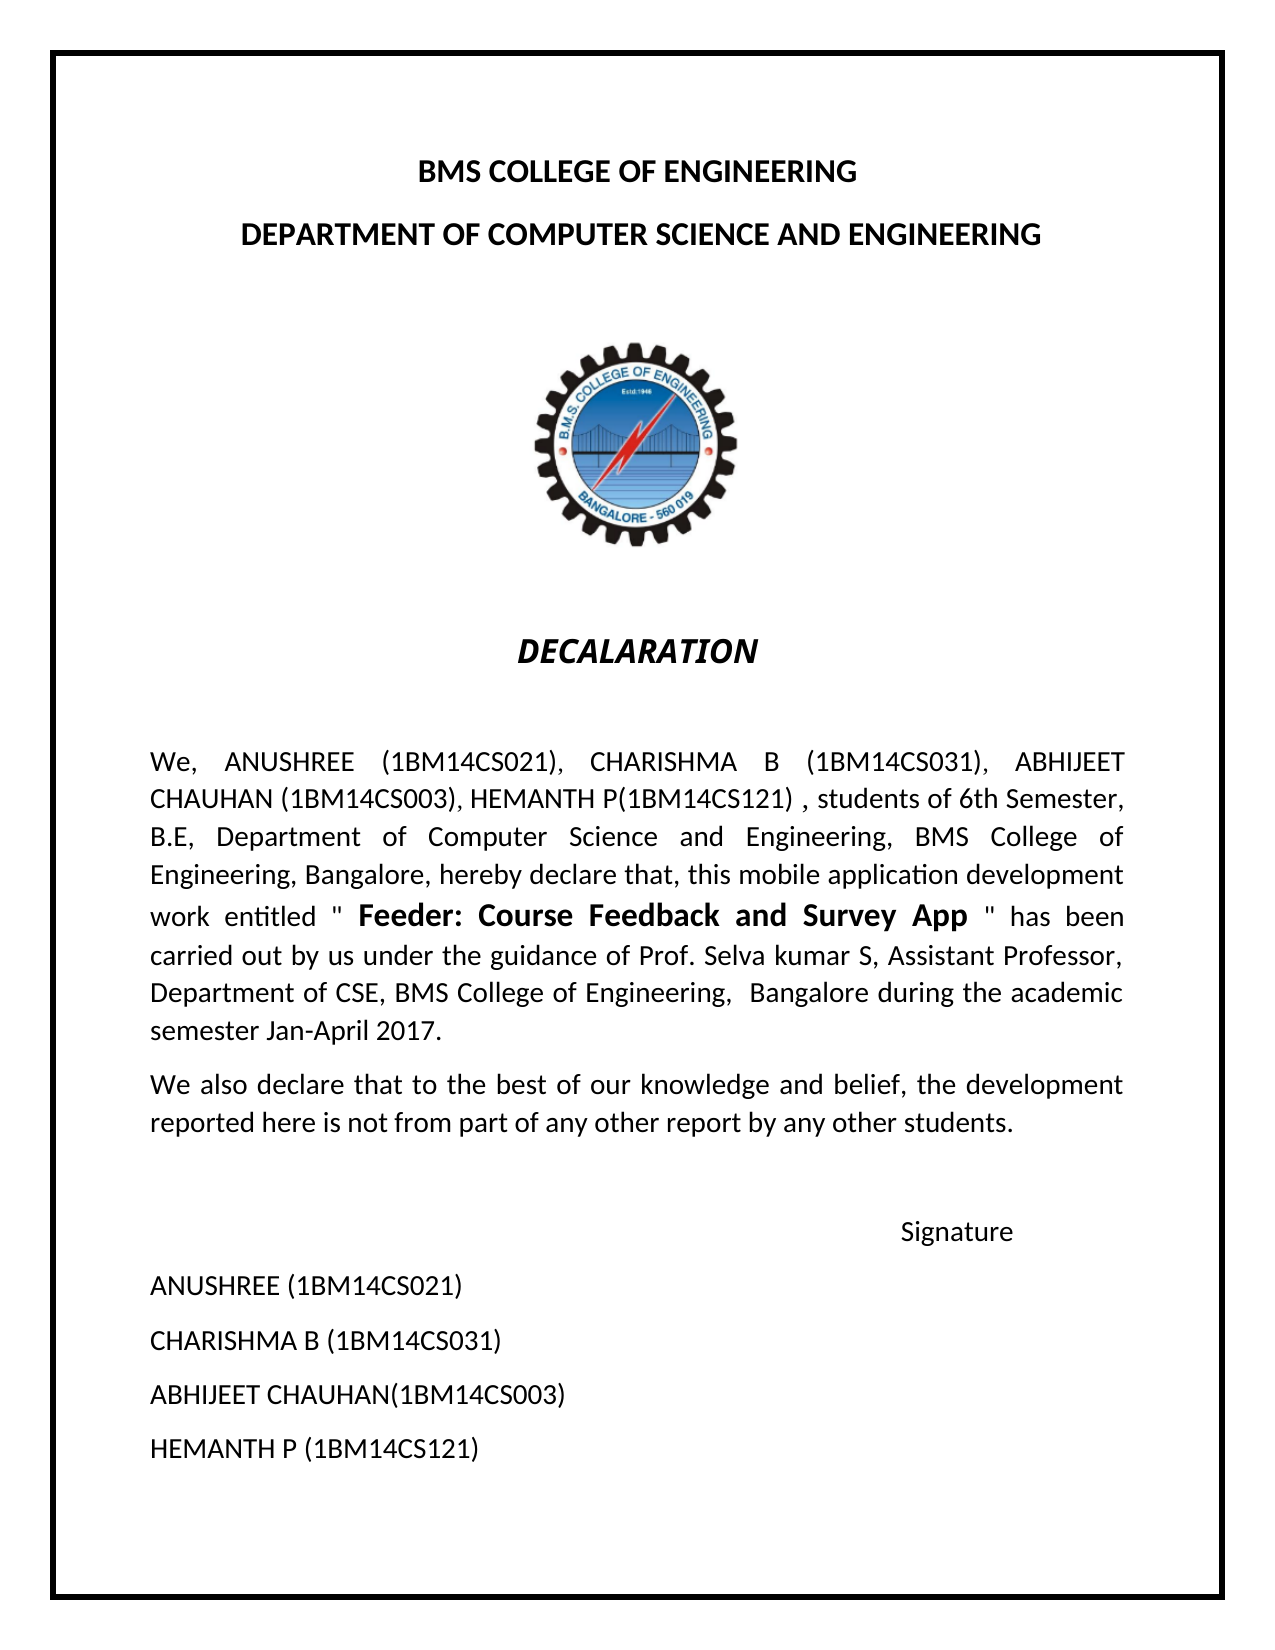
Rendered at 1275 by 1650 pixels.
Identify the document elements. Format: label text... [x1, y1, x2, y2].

text CHARISHMA B (1BM14CS031) [150, 1322, 1125, 1357]
text HEMANTH P (1BM14CS121) [150, 1430, 1125, 1466]
picture [523, 336, 752, 554]
text DECALARATION [150, 628, 1125, 673]
text We, ANUSHREE (1BM14CS021), CHARISHMA B (1BM14CS031), ABHIJEET CHAUHAN (1BM14CS003), HEMANTH P(1BM14CS121) , students of 6th Semester, B.E, Department of Computer Science and Engineering, BMS College of Engineering, Bangalore, hereby declare that, this mobile application development work entitled " Feeder: Course Feedback and Survey App " has been carried out by us under the guidance of Prof. Selva kumar S, Assistant Professor, Department of CSE, BMS College of Engineering, Bangalore during the academic semester Jan-April 2017. [150, 743, 1125, 1048]
text We also declare that to the best of our knowledge and belief, the development reported here is not from part of any other report by any other students. [150, 1066, 1125, 1140]
text ANUSHREE (1BM14CS021) [150, 1267, 1125, 1303]
text DEPARTMENT OF COMPUTER SCIENCE AND ENGINEERING [150, 213, 1125, 254]
text BMS College of EngineerinG [150, 150, 1125, 191]
text Signature [675, 1213, 1125, 1248]
text ABHIJEET CHAUHAN(1BM14CS003) [150, 1376, 1125, 1412]
